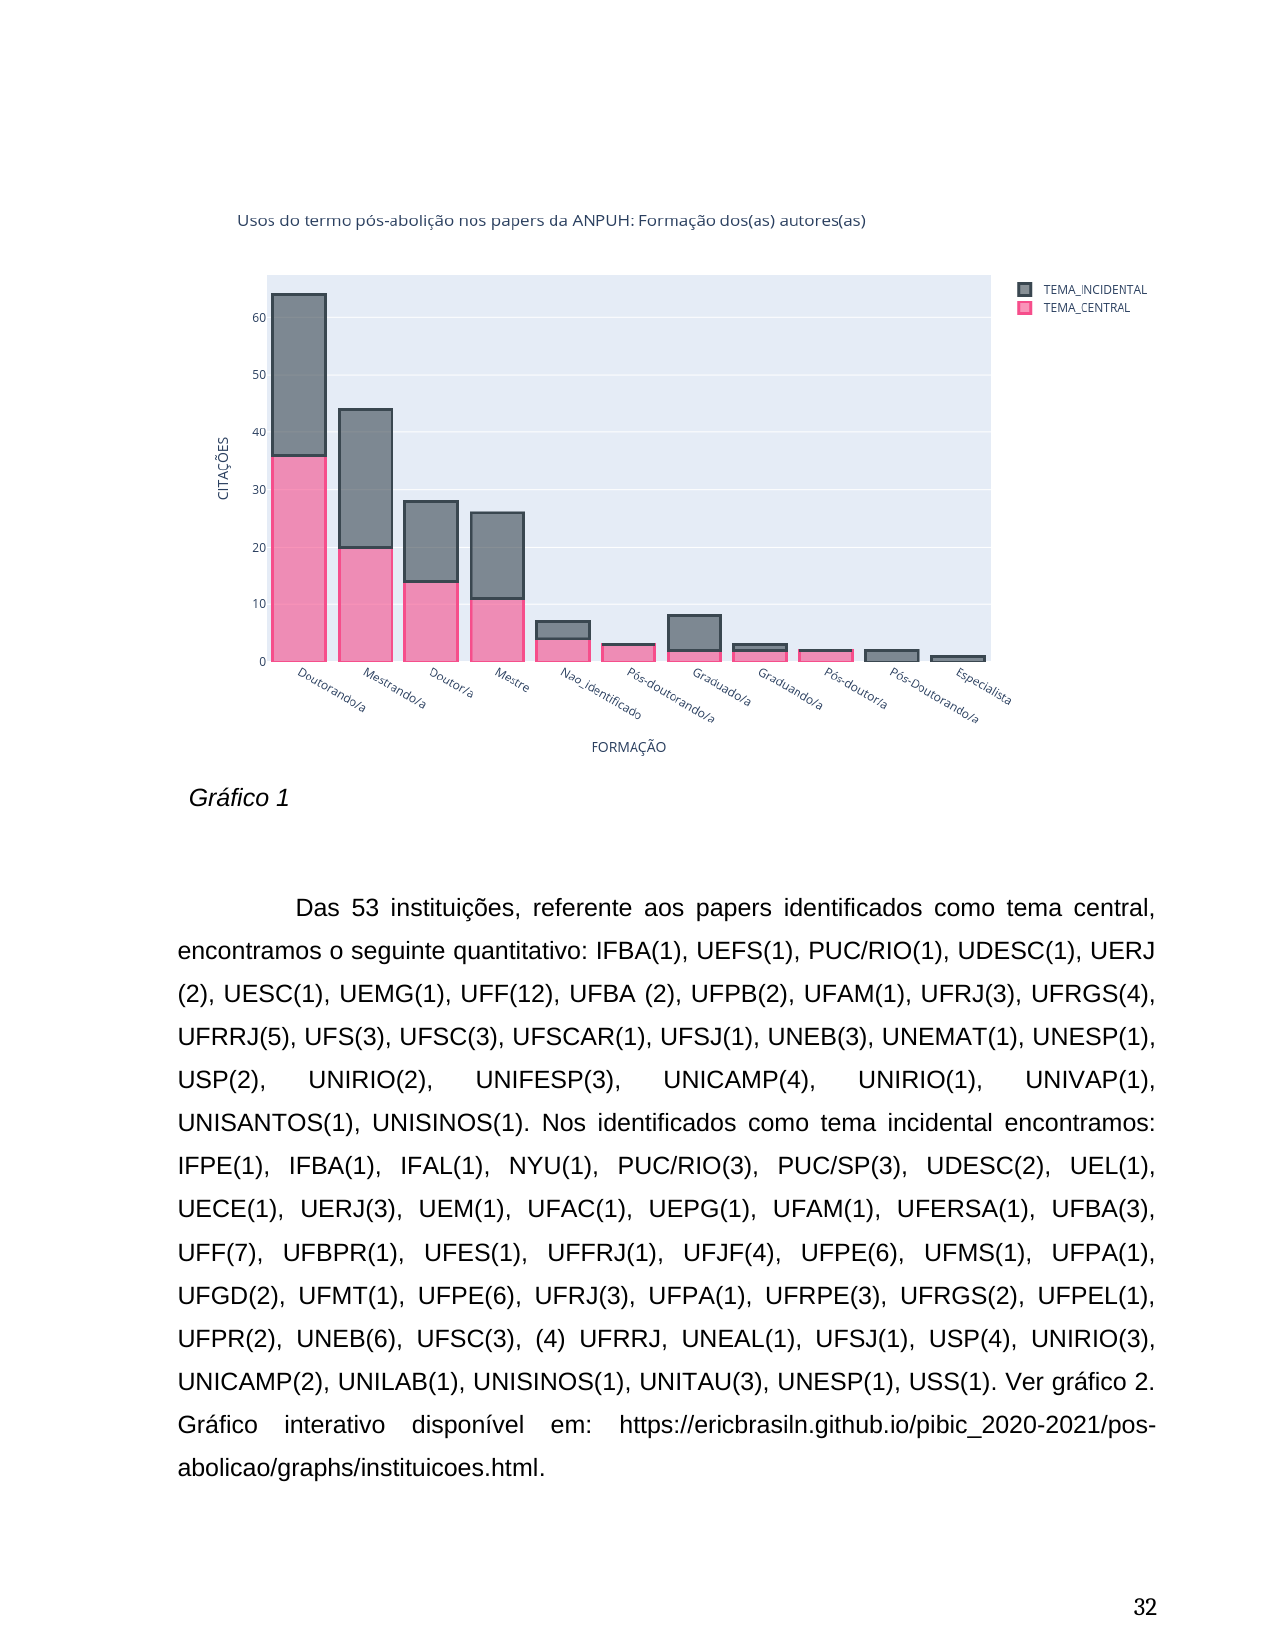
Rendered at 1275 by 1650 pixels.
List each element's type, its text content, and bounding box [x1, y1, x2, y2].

picture [188, 177, 1157, 763]
text Das 53 instituições, referente aos papers identificados como tema central, encontramos o seguinte quantitativo: IFBA(1), UEFS(1), PUC/RIO(1), UDESC(1), UERJ (2), UESC(1), UEMG(1), UFF(12), UFBA (2), UFPB(2), UFAM(1), UFRJ(3), UFRGS(4), UFRRJ(5), UFS(3), UFSC(3), UFSCAR(1), UFSJ(1), UNEB(3), UNEMAT(1), UNESP(1), USP(2), UNIRIO(2), UNIFESP(3), UNICAMP(4), UNIRIO(1), UNIVAP(1), UNISANTOS(1), UNISINOS(1). Nos identificados como tema incidental encontramos: IFPE(1), IFBA(1), IFAL(1), NYU(1), PUC/RIO(3), PUC/SP(3), UDESC(2), UEL(1), UECE(1), UERJ(3), UEM(1), UFAC(1), UEPG(1), UFAM(1), UFERSA(1), UFBA(3), UFF(7), UFBPR(1), UFES(1), UFFRJ(1), UFJF(4), UFPE(6), UFMS(1), UFPA(1), UFGD(2), UFMT(1), UFPE(6), UFRJ(3), UFPA(1), UFRPE(3), UFRGS(2), UFPEL(1), UFPR(2), UNEB(6), UFSC(3), (4) UFRRJ, UNEAL(1), UFSJ(1), USP(4), UNIRIO(3), UNICAMP(2), UNILAB(1), UNISINOS(1), UNITAU(3), UNESP(1), USS(1). Ver gráfico 2. Gráfico interativo disponível em: https://ericbrasiln.github.io/pibic_2020-2021/pos-abolicao/graphs/instituicoes.html. [177, 893, 1157, 1482]
table_header Gráfico 1 [177, 177, 1157, 874]
